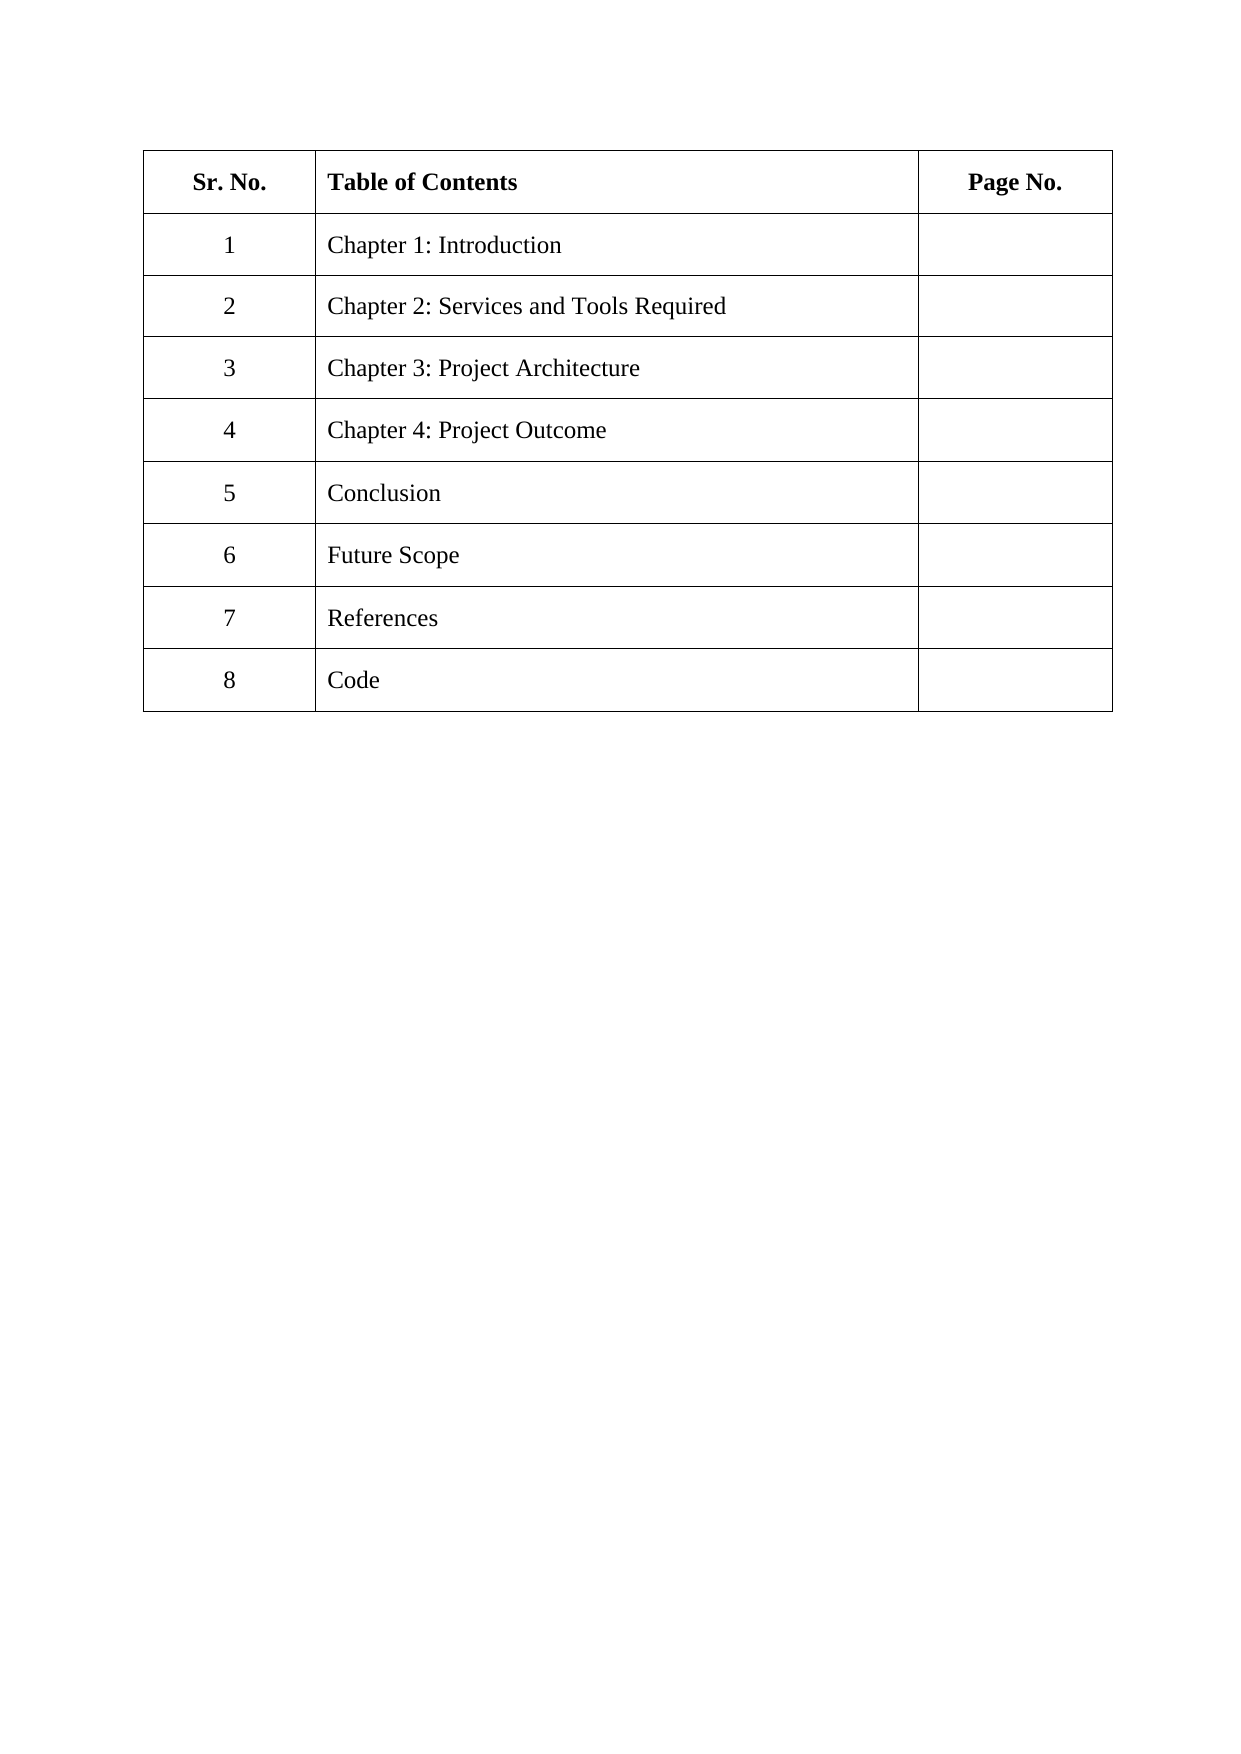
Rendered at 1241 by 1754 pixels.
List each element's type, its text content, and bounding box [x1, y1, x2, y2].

table_header Page No. [919, 151, 1112, 212]
table_cell [919, 524, 1112, 586]
table_header Table of Contents [316, 151, 918, 212]
table_cell [919, 276, 1112, 336]
table_cell Conclusion [316, 462, 918, 523]
table_cell 7 [144, 587, 315, 648]
table_cell Future Scope [316, 524, 918, 586]
table_cell 8 [144, 649, 315, 711]
table_cell Chapter 2: Services and Tools Required [316, 276, 918, 336]
table_header Sr. No. [144, 151, 315, 212]
table_cell [919, 649, 1112, 711]
table_cell 5 [144, 462, 315, 523]
table_cell [919, 462, 1112, 523]
table_cell Chapter 3: Project Architecture [316, 337, 918, 398]
table_cell [919, 399, 1112, 461]
table_cell References [316, 587, 918, 648]
table_cell Code [316, 649, 918, 711]
table_cell 1 [144, 214, 315, 275]
table_cell [919, 587, 1112, 648]
table_cell 3 [144, 337, 315, 398]
table_cell Chapter 1: Introduction [316, 214, 918, 275]
table_cell 4 [144, 399, 315, 461]
table_cell Chapter 4: Project Outcome [316, 399, 918, 461]
table_cell 6 [144, 524, 315, 586]
table_cell [919, 214, 1112, 275]
table_cell 2 [144, 276, 315, 336]
table_cell [919, 337, 1112, 398]
